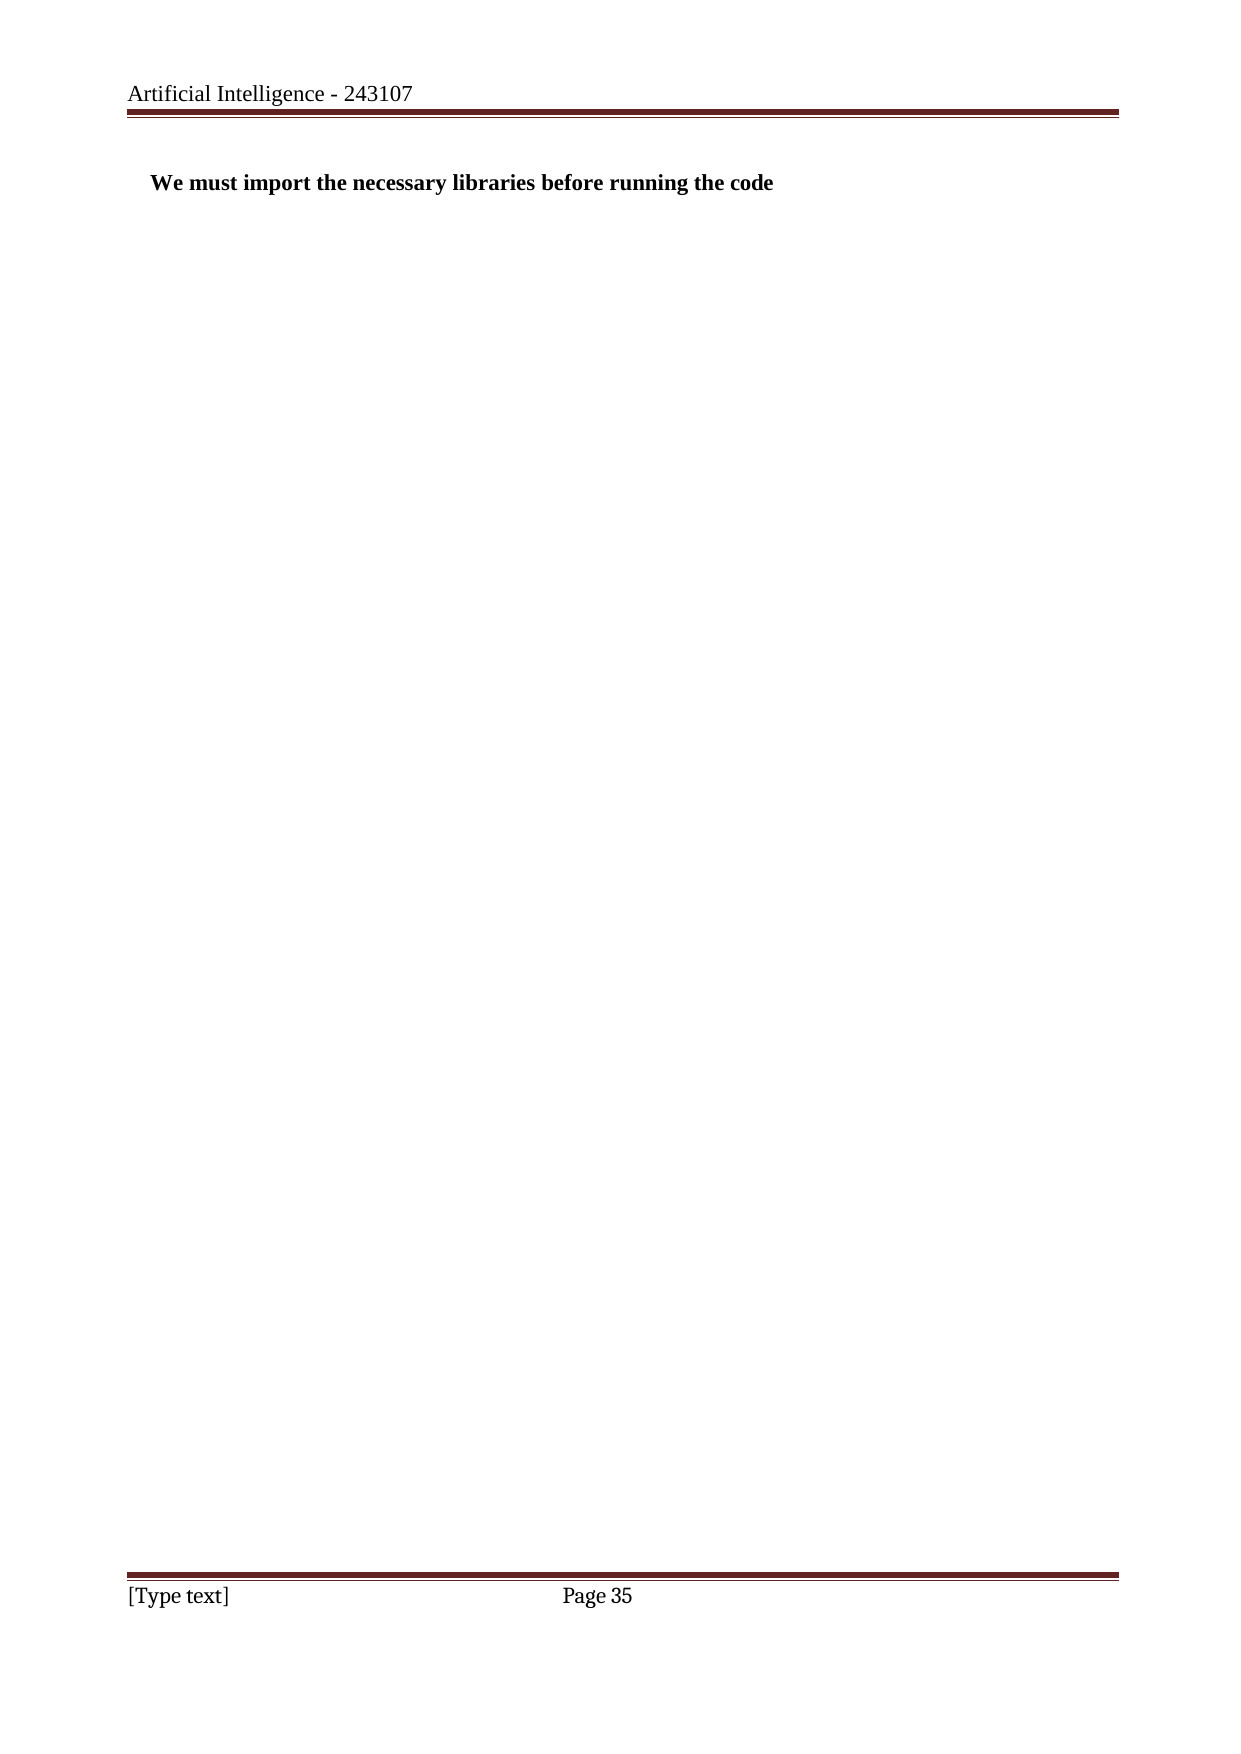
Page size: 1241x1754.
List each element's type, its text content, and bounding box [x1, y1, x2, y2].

text We must import the necessary libraries before running the code [150, 169, 1119, 195]
